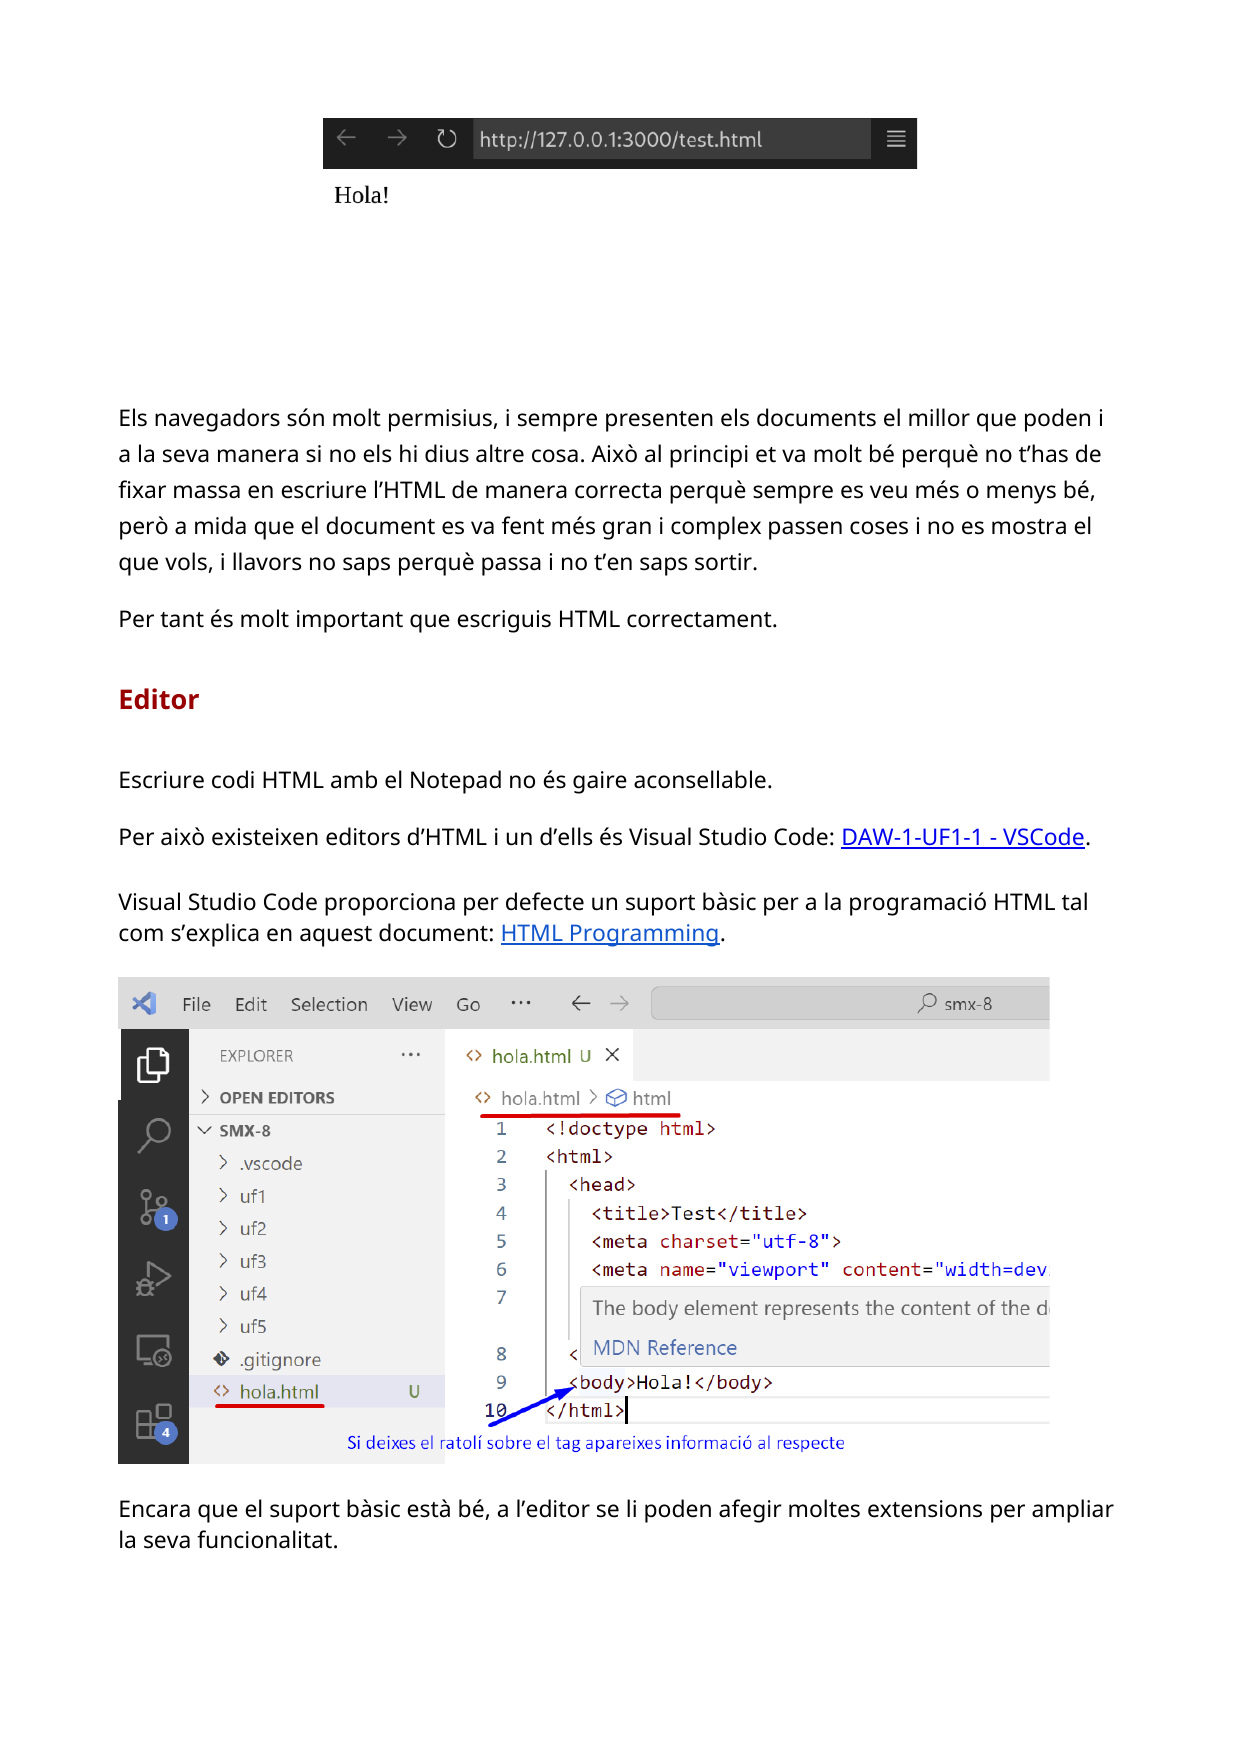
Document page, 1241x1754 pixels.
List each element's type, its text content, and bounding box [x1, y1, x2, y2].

text Per tant és molt important que escriguis HTML correctament. [118, 603, 1122, 634]
text Els navegadors són molt permisius, i sempre presenten els documents el millor que poden i a la seva manera si no els hi dius altre cosa. Això al principi et va molt bé perquè no t’has de fixar massa en escriure l’HTML de manera correcta perquè sempre es veu més o menys bé, però a mida que el document es va fent més gran i complex passen coses i no es mostra el que vols, i llavors no saps perquè passa i no t’en saps sortir. [118, 402, 1122, 577]
picture [118, 977, 1050, 1464]
text Encara que el suport bàsic està bé, a l’editor se li poden afegir moltes extensions per ampliar la seva funcionalitat. [118, 1493, 1122, 1556]
subtitle Editor [118, 680, 1122, 717]
text Visual Studio Code proporciona per defecte un suport bàsic per a la programació HTML tal com s’explica en aquest document: HTML Programming. [118, 886, 1122, 948]
text Per això existeixen editors d’HTML i un d’ells és Visual Studio Code: DAW-1-UF1-1 - VSCode. [118, 821, 1122, 852]
picture [323, 118, 918, 377]
text Escriure codi HTML amb el Notepad no és gaire aconsellable. [118, 764, 1122, 795]
